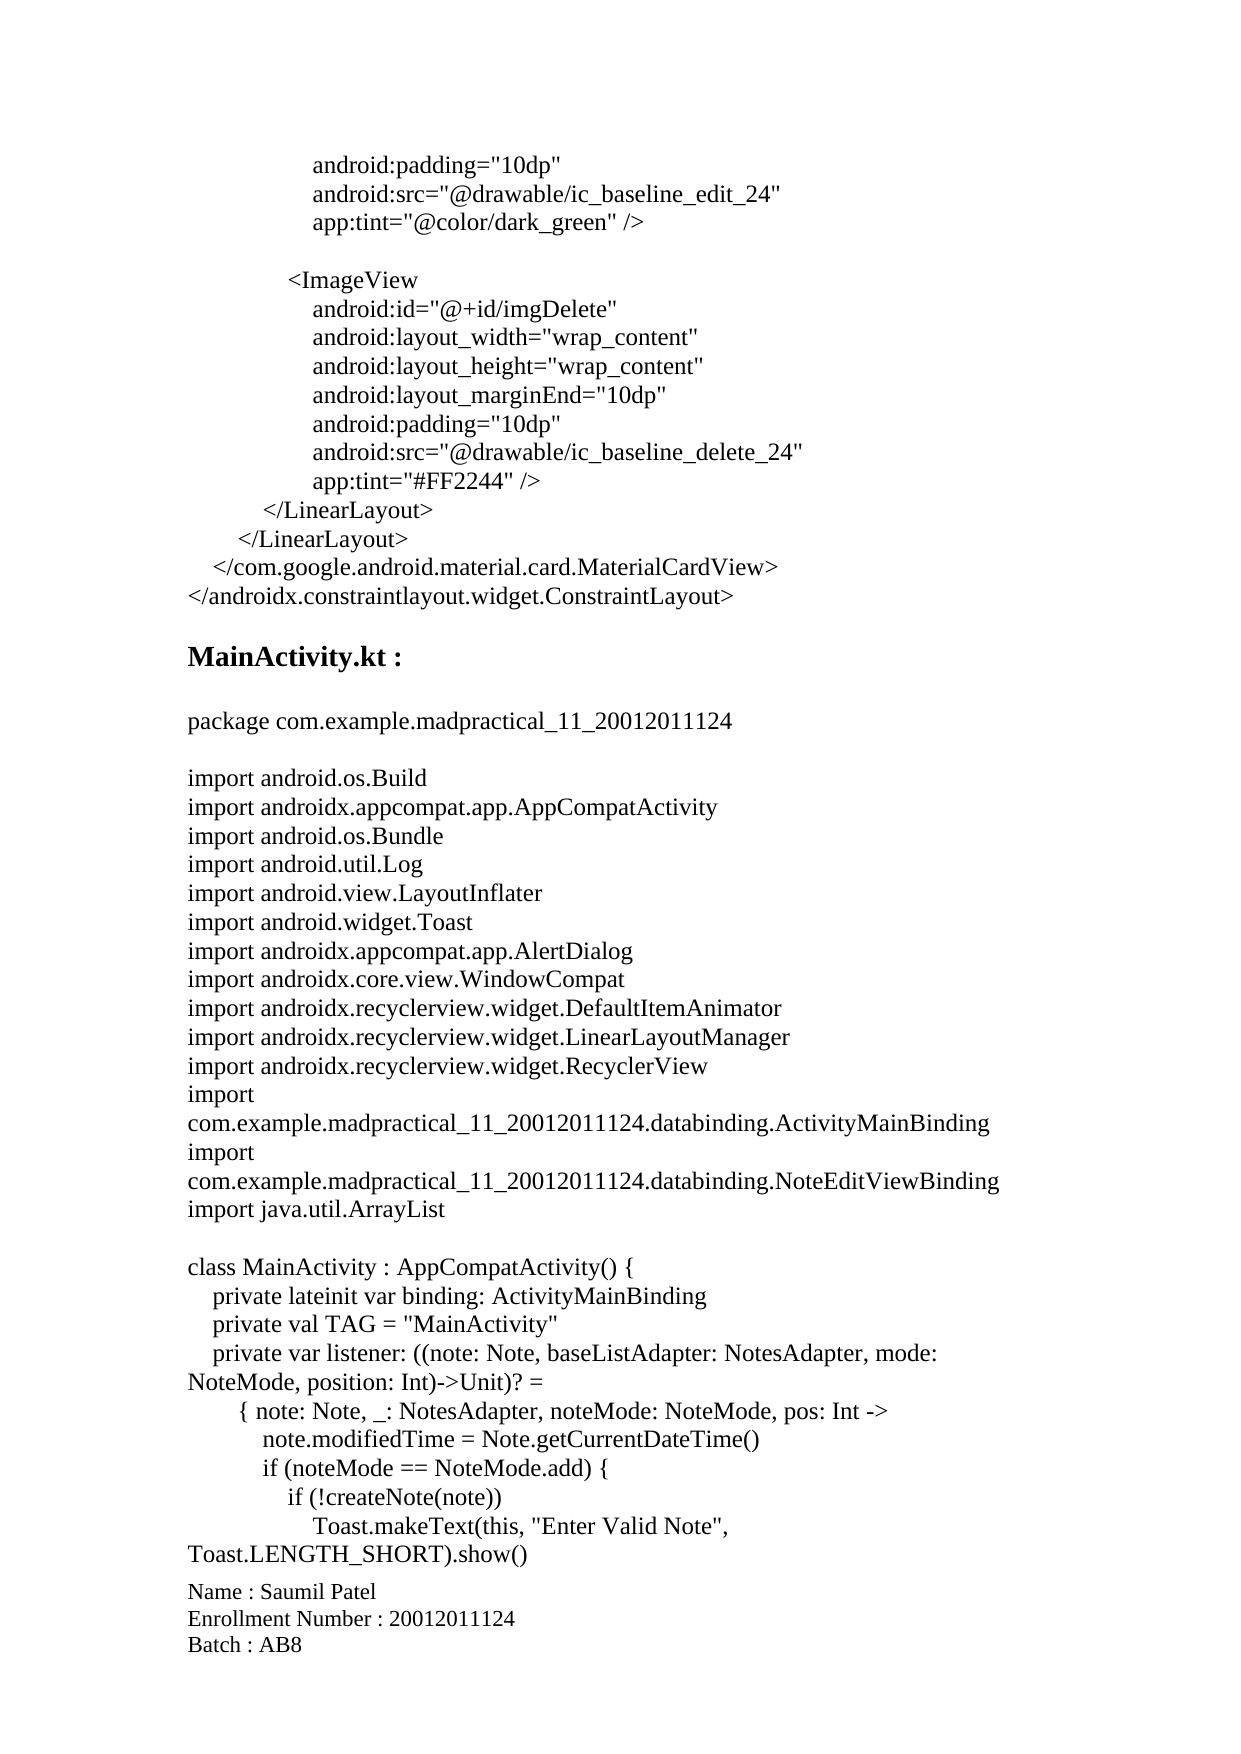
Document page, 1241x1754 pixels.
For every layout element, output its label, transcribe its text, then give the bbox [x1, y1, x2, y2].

text private lateinit var binding: ActivityMainBinding [187, 1281, 1053, 1309]
text <ImageView [187, 265, 1053, 294]
text import java.util.ArrayList [187, 1194, 1053, 1223]
text import android.view.LayoutInflater [187, 878, 1053, 907]
text if (noteMode == NoteMode.add) { [187, 1453, 1053, 1482]
text android:layout_width="wrap_content" [187, 322, 1053, 351]
text import com.example.madpractical_11_20012011124.databinding.NoteEditViewBinding [187, 1137, 1053, 1194]
text import androidx.recyclerview.widget.LinearLayoutManager [187, 1022, 1053, 1051]
text </LinearLayout> [187, 495, 1053, 524]
text import android.os.Build [187, 763, 1053, 792]
text MainActivity.kt : [187, 639, 1053, 672]
text { note: Note, _: NotesAdapter, noteMode: NoteMode, pos: Int -> [187, 1396, 1053, 1424]
text private var listener: ((note: Note, baseListAdapter: NotesAdapter, mode: NoteMode, position: Int)->Unit)? = [187, 1338, 1053, 1396]
text </com.google.android.material.card.MaterialCardView> [187, 552, 1053, 581]
text import androidx.appcompat.app.AlertDialog [187, 936, 1053, 964]
text android:src="@drawable/ic_baseline_delete_24" [187, 437, 1053, 466]
text note.modifiedTime = Note.getCurrentDateTime() [187, 1424, 1053, 1453]
text android:padding="10dp" [187, 150, 1053, 179]
text android:layout_marginEnd="10dp" [187, 380, 1053, 409]
text app:tint="#FF2244" /> [187, 466, 1053, 495]
text android:src="@drawable/ic_baseline_edit_24" [187, 179, 1053, 207]
text if (!createNote(note)) [187, 1482, 1053, 1511]
text app:tint="@color/dark_green" /> [187, 207, 1053, 236]
text import com.example.madpractical_11_20012011124.databinding.ActivityMainBinding [187, 1079, 1053, 1137]
text import androidx.recyclerview.widget.DefaultItemAnimator [187, 993, 1053, 1022]
text android:layout_height="wrap_content" [187, 351, 1053, 380]
text import android.util.Log [187, 849, 1053, 878]
text </androidx.constraintlayout.widget.ConstraintLayout> [187, 581, 1053, 610]
text </LinearLayout> [187, 524, 1053, 552]
text import android.widget.Toast [187, 907, 1053, 936]
text import androidx.appcompat.app.AppCompatActivity [187, 792, 1053, 821]
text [187, 1511, 1053, 1568]
text private val TAG = "MainActivity" [187, 1309, 1053, 1338]
text package com.example.madpractical_11_20012011124 [187, 706, 1053, 734]
text android:padding="10dp" [187, 409, 1053, 437]
text class MainActivity : AppCompatActivity() { [187, 1252, 1053, 1281]
text import androidx.core.view.WindowCompat [187, 964, 1053, 993]
text import android.os.Bundle [187, 821, 1053, 849]
text import androidx.recyclerview.widget.RecyclerView [187, 1051, 1053, 1079]
text android:id="@+id/imgDelete" [187, 294, 1053, 322]
